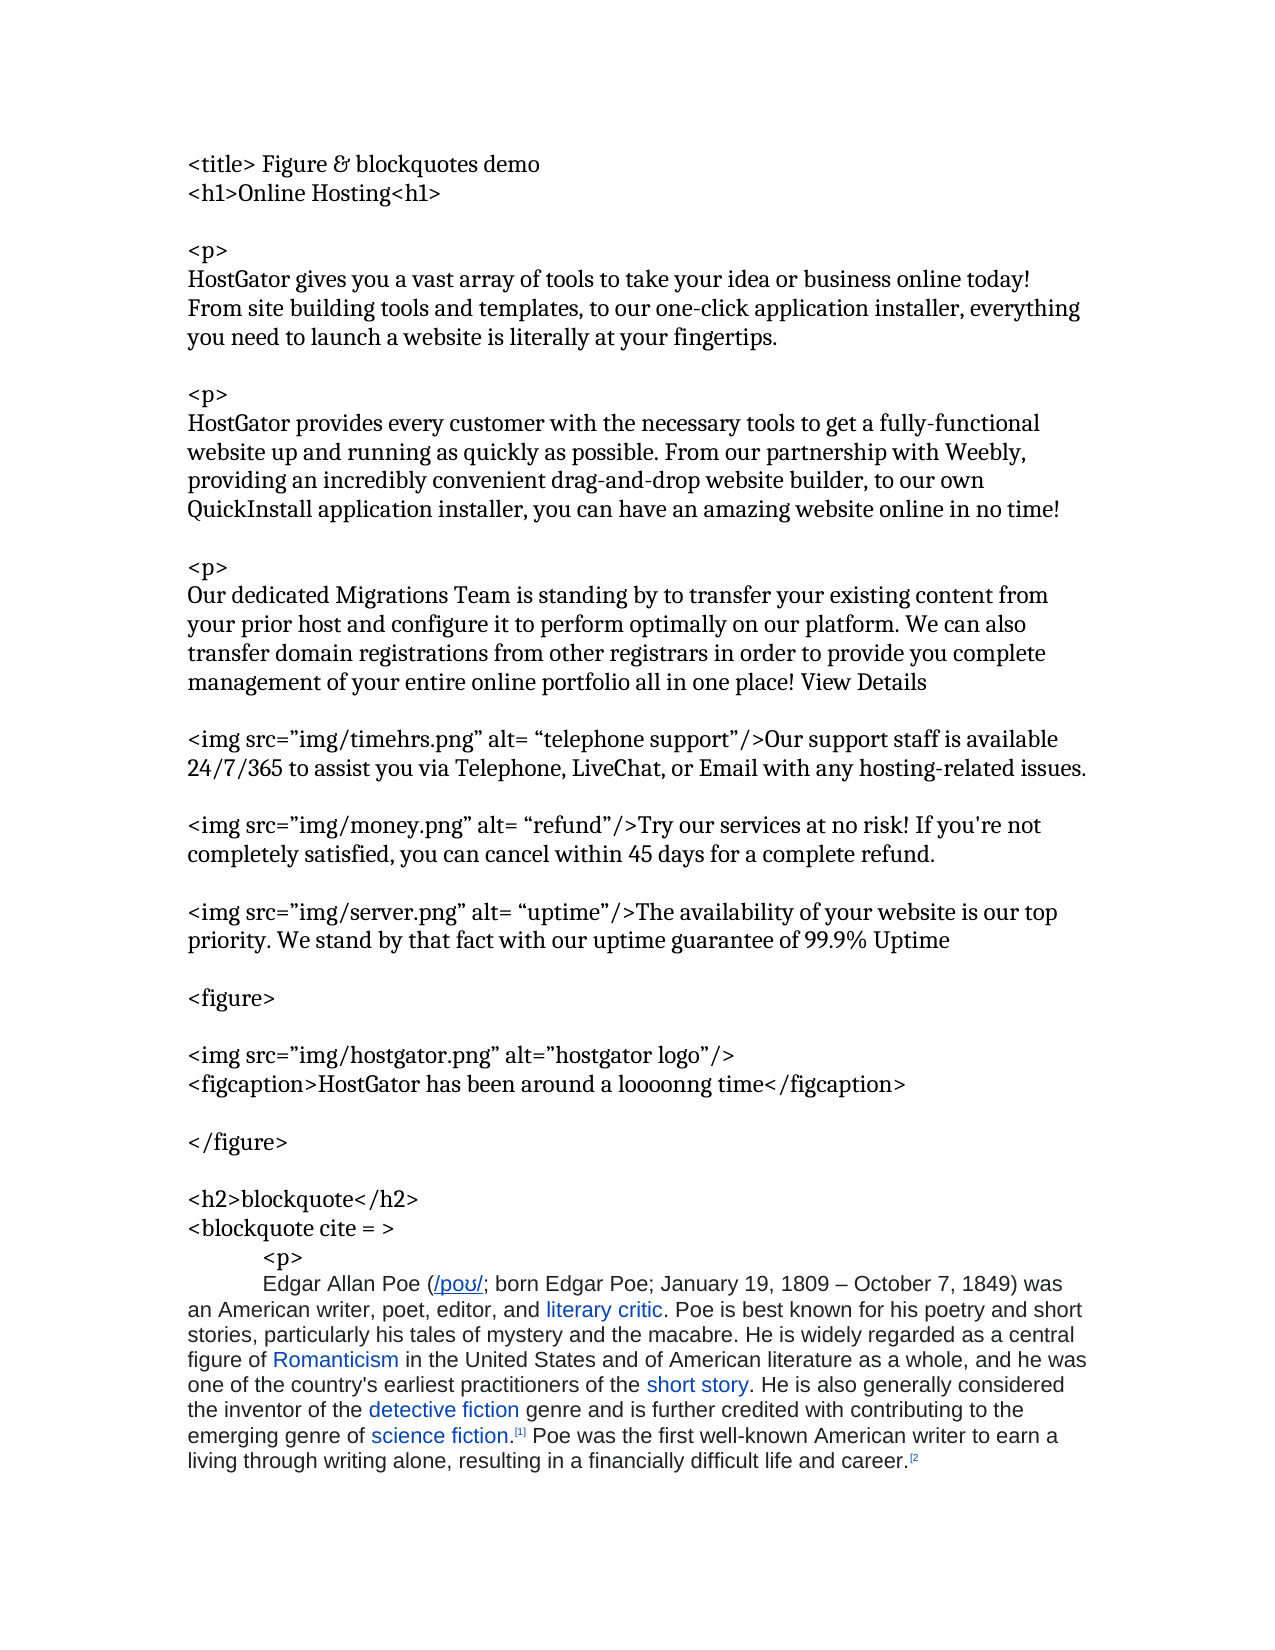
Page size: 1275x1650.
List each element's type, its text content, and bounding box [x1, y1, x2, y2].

text <img src=”img/server.png” alt= “uptime”/>The availability of your website is our top priority. We stand by that fact with our uptime guarantee of 99.9% Uptime [187, 897, 1087, 955]
text Edgar Allan Poe (/poʊ/; born Edgar Poe; January 19, 1809 – October 7, 1849) was an American writer, poet, editor, and literary critic. Poe is best known for his poetry and short stories, particularly his tales of mystery and the macabre. He is widely regarded as a central figure of Romanticism in the United States and of American literature as a whole, and he was one of the country's earliest practitioners of the short story. He is also generally considered the inventor of the detective fiction genre and is further credited with contributing to the emerging genre of science fiction.[1] Poe was the first well-known American writer to earn a living through writing alone, resulting in a financially difficult life and career.[2 [187, 1372, 1087, 1473]
text HostGator provides every customer with the necessary tools to get a fully-functional website up and running as quickly as possible. From our partnership with Weebly, providing an incredibly convenient drag-and-drop website builder, to our own QuickInstall application installer, you can have an amazing website online in no time! [187, 409, 1087, 524]
text <img src=”img/hostgator.png” alt=”hostgator logo”/> [187, 1041, 1087, 1070]
text Our dedicated Migrations Team is standing by to transfer your existing content from your prior host and configure it to perform optimally on our platform. We can also transfer domain registrations from other registrars in order to provide you complete management of your entire online portfolio all in one place! View Details [187, 581, 1087, 696]
text <img src=”img/timehrs.png” alt= “telephone support”/>Our support staff is available 24/7/365 to assist you via Telephone, LiveChat, or Email with any hosting-related issues. [187, 725, 1087, 782]
text <p> [187, 236, 1087, 265]
text <figcaption>HostGator has been around a loooonng time</figcaption> [187, 1070, 1087, 1099]
text <h2>blockquote</h2> [187, 1185, 1087, 1214]
text <blockquote cite = > [187, 1214, 1087, 1242]
text <p> [187, 552, 1087, 581]
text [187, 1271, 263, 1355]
text <h1>Online Hosting<h1> [187, 179, 1087, 207]
text <title> Figure & blockquotes demo [187, 150, 1087, 179]
text <p> [187, 380, 1087, 409]
text <p> [187, 1242, 1087, 1271]
text <figure> [187, 984, 1087, 1012]
text HostGator gives you a vast array of tools to take your idea or business online today! From site building tools and templates, to our one-click application installer, everything you need to launch a website is literally at your fingertips. [187, 265, 1087, 351]
text <img src=”img/money.png” alt= “refund”/>Try our services at no risk! If you're not completely satisfied, you can cancel within 45 days for a complete refund. [187, 811, 1087, 869]
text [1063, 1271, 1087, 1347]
text </figure> [187, 1127, 1087, 1156]
